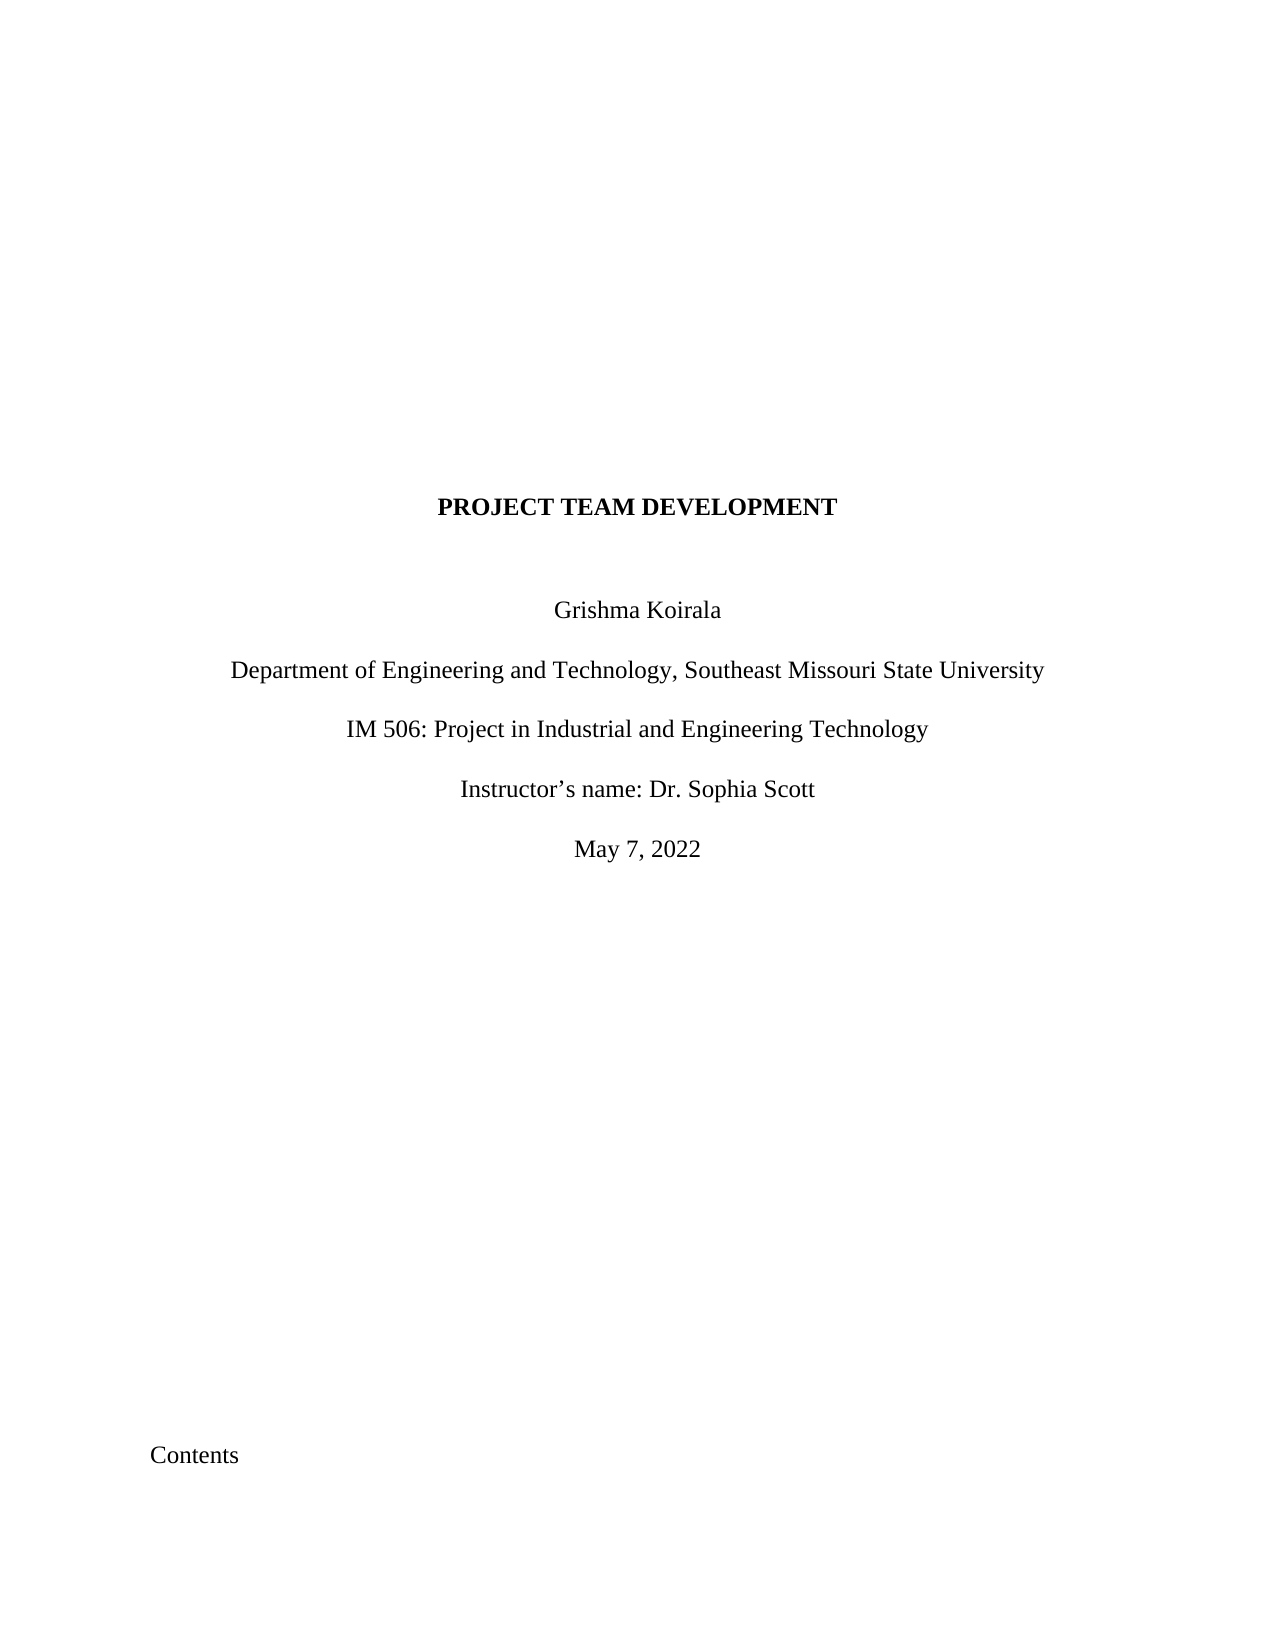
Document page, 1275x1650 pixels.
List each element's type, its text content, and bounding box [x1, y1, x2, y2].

title PROJECT TEAM DEVELOPMENT [150, 492, 1125, 521]
text Instructor’s name: Dr. Sophia Scott [150, 774, 1125, 803]
text IM 506: Project in Industrial and Engineering Technology [150, 714, 1125, 743]
text Department of Engineering and Technology, Southeast Missouri State University [150, 655, 1125, 683]
text May 7, 2022 [150, 834, 1125, 863]
text Grishma Koirala [150, 595, 1125, 624]
